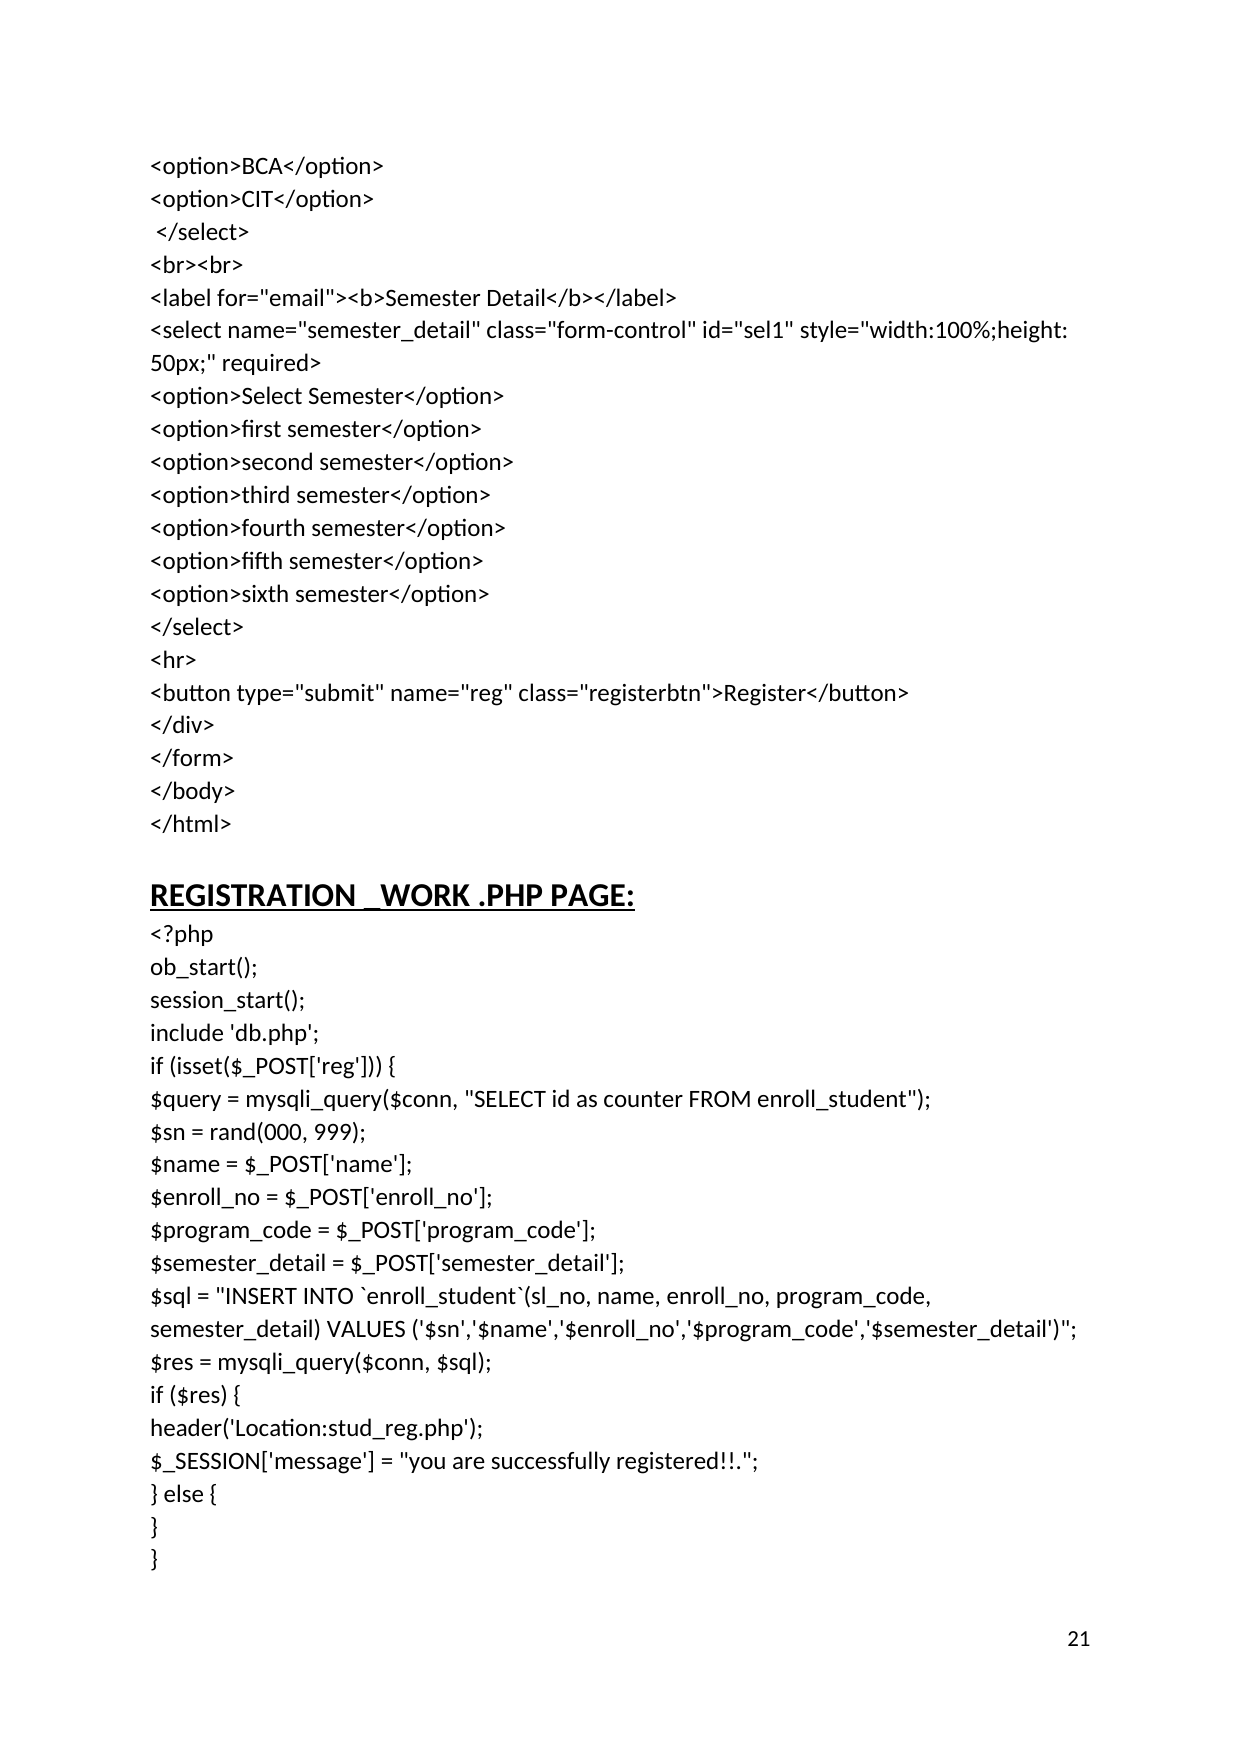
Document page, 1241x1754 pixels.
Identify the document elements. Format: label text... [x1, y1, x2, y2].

text session_start(); [150, 984, 1090, 1014]
text <option>fourth semester</option> [150, 512, 1090, 543]
text <option>second semester</option> [150, 446, 1090, 477]
text <option>BCA</option> [150, 150, 1090, 181]
text </html> [150, 808, 1090, 839]
text <option>fifth semester</option> [150, 545, 1090, 576]
text <br><br> [150, 249, 1090, 279]
text <option>first semester</option> [150, 413, 1090, 444]
text } [150, 1511, 1090, 1541]
text <select name="semester_detail" class="form-control" id="sel1" style="width:100%;height: 50px;" required> [150, 314, 1090, 378]
text <option>sixth semester</option> [150, 578, 1090, 608]
text <button type="submit" name="reg" class="registerbtn">Register</button> [150, 677, 1090, 707]
text <option>third semester</option> [150, 479, 1090, 510]
text $res = mysqli_query($conn, $sql); [150, 1346, 1090, 1377]
text <?php [150, 918, 1090, 949]
text $enroll_no = $_POST['enroll_no']; [150, 1181, 1090, 1212]
text $name = $_POST['name']; [150, 1148, 1090, 1179]
text </form> [150, 742, 1090, 773]
text <label for="email"><b>Semester Detail</b></label> [150, 282, 1090, 312]
text $semester_detail = $_POST['semester_detail']; [150, 1247, 1090, 1278]
text if ($res) { [150, 1379, 1090, 1409]
text include 'db.php'; [150, 1017, 1090, 1047]
text <option>Select Semester</option> [150, 380, 1090, 411]
text $_SESSION['message'] = "you are successfully registered!!."; [150, 1445, 1090, 1475]
text } [150, 1543, 1090, 1574]
text </div> [150, 709, 1090, 740]
text header('Location:stud_reg.php'); [150, 1412, 1090, 1442]
text <hr> [150, 644, 1090, 674]
text ob_start(); [150, 951, 1090, 982]
text if (isset($_POST['reg'])) { [150, 1050, 1090, 1080]
text </select> [150, 611, 1090, 641]
text $sql = "INSERT INTO `enroll_student`(sl_no, name, enroll_no, program_code, semester_detail) VALUES ('$sn','$name','$enroll_no','$program_code','$semester_detail')"; [150, 1280, 1090, 1344]
text $query = mysqli_query($conn, "SELECT id as counter FROM enroll_student"); [150, 1083, 1090, 1113]
text <option>CIT</option> [150, 183, 1090, 213]
text $sn = rand(000, 999); [150, 1116, 1090, 1146]
text </body> [150, 775, 1090, 806]
text REGISTRATION _WORK .PHP PAGE: [150, 874, 1090, 915]
text } else { [150, 1478, 1090, 1508]
text $program_code = $_POST['program_code']; [150, 1214, 1090, 1245]
text </select> [150, 216, 1090, 246]
